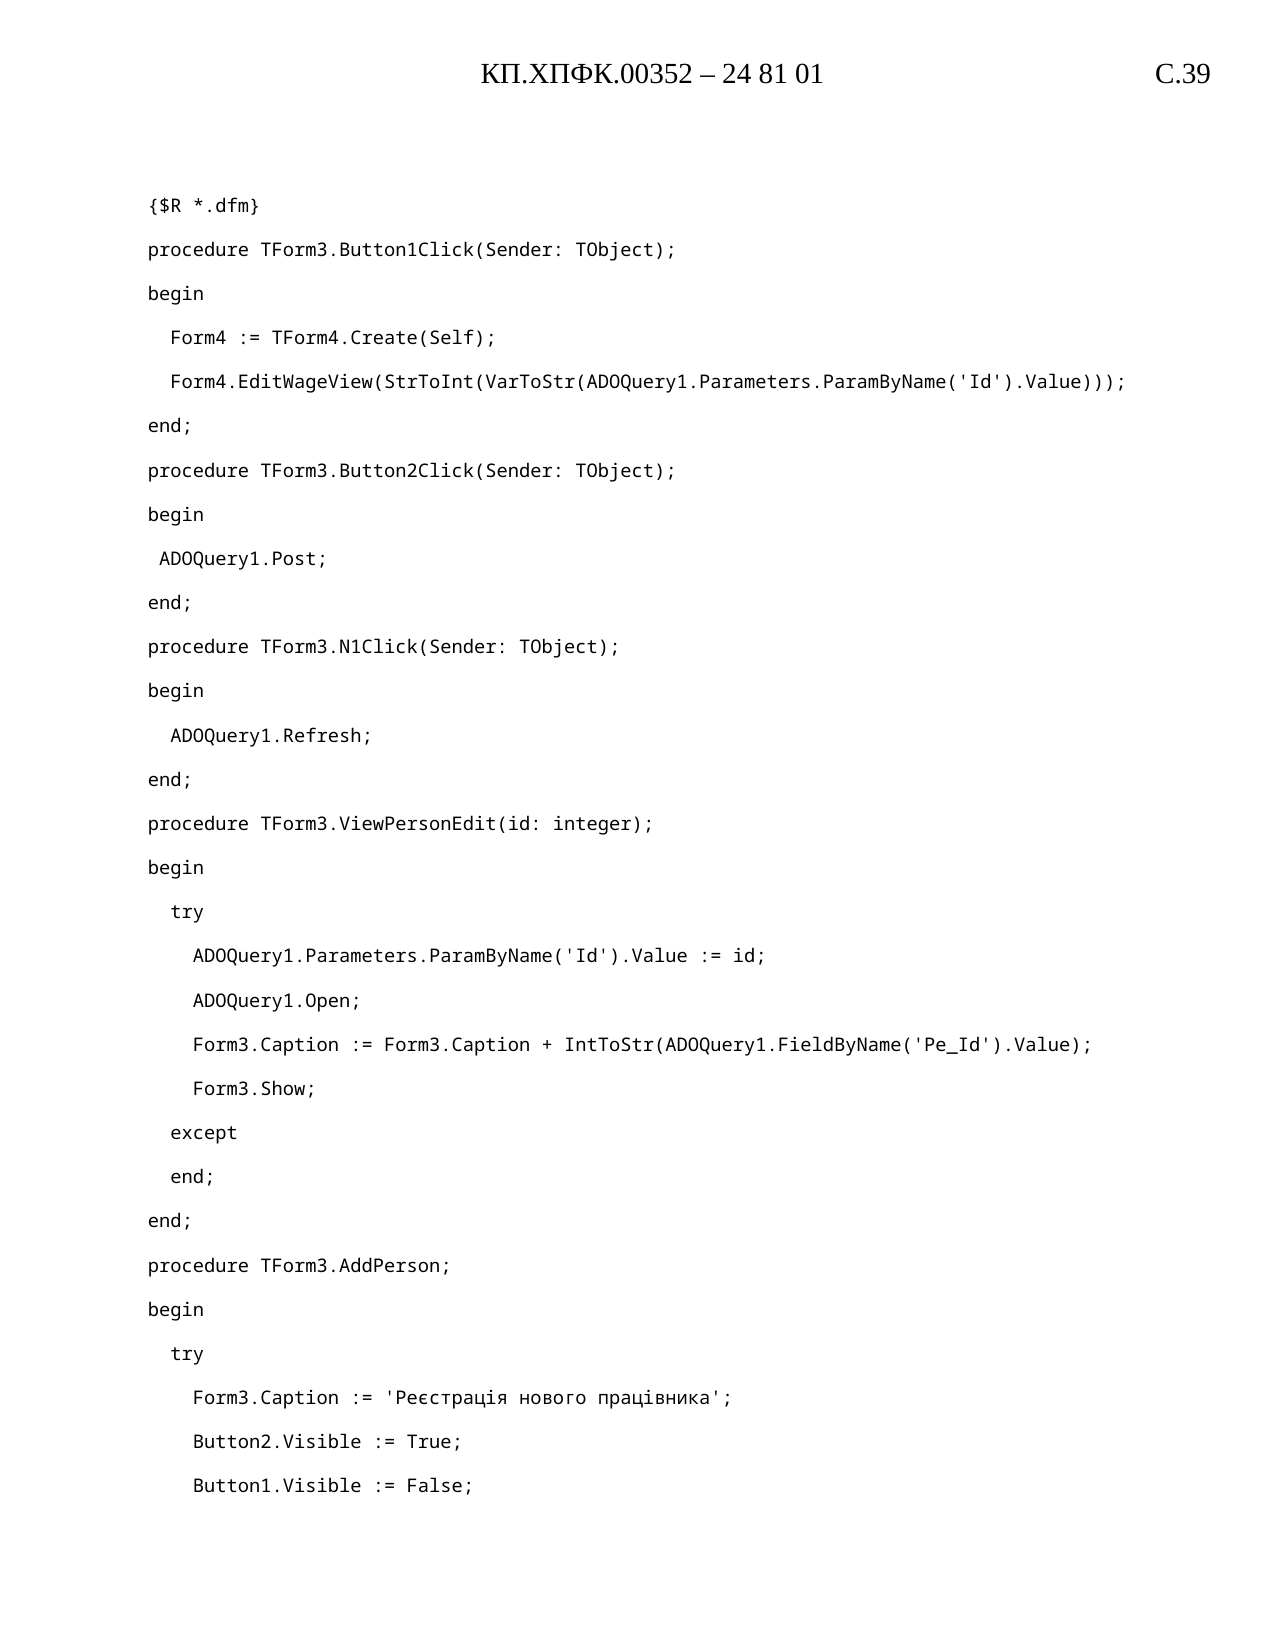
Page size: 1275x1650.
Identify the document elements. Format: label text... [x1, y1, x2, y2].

text Button2.Visible := True; [148, 1428, 1216, 1454]
text end; [148, 766, 1216, 792]
text begin [148, 678, 1216, 703]
text begin [148, 1296, 1216, 1322]
text end; [148, 589, 1216, 615]
text end; [148, 1163, 1216, 1189]
text try [148, 1340, 1216, 1366]
text Form3.Caption := Form3.Caption + IntToStr(ADOQuery1.FieldByName('Pe_Id').Value); [148, 1031, 1216, 1057]
text ADOQuery1.Post; [148, 545, 1216, 571]
text Form4.EditWageView(StrToInt(VarToStr(ADOQuery1.Parameters.ParamByName('Id').Value))); [148, 368, 1216, 394]
text Form3.Caption := 'Реєстрація нового працівника'; [148, 1384, 1216, 1410]
text begin [148, 854, 1216, 880]
text Form3.Show; [148, 1075, 1216, 1101]
text procedure TForm3.AddPerson; [148, 1252, 1216, 1277]
text procedure TForm3.Button1Click(Sender: TObject); [148, 236, 1216, 262]
text Form4 := TForm4.Create(Self); [148, 324, 1216, 350]
text begin [148, 280, 1216, 306]
text ADOQuery1.Refresh; [148, 722, 1216, 747]
text end; [148, 1208, 1216, 1233]
text {$R *.dfm} [148, 192, 1216, 217]
text try [148, 898, 1216, 924]
text end; [148, 413, 1216, 438]
text procedure TForm3.Button2Click(Sender: TObject); [148, 457, 1216, 482]
text except [148, 1119, 1216, 1145]
text Button1.Visible := False; [148, 1473, 1216, 1498]
text ADOQuery1.Parameters.ParamByName('Id').Value := id; [148, 943, 1216, 968]
text procedure TForm3.ViewPersonEdit(id: integer); [148, 810, 1216, 836]
text procedure TForm3.N1Click(Sender: TObject); [148, 633, 1216, 659]
text ADOQuery1.Open; [148, 987, 1216, 1012]
text begin [148, 501, 1216, 527]
